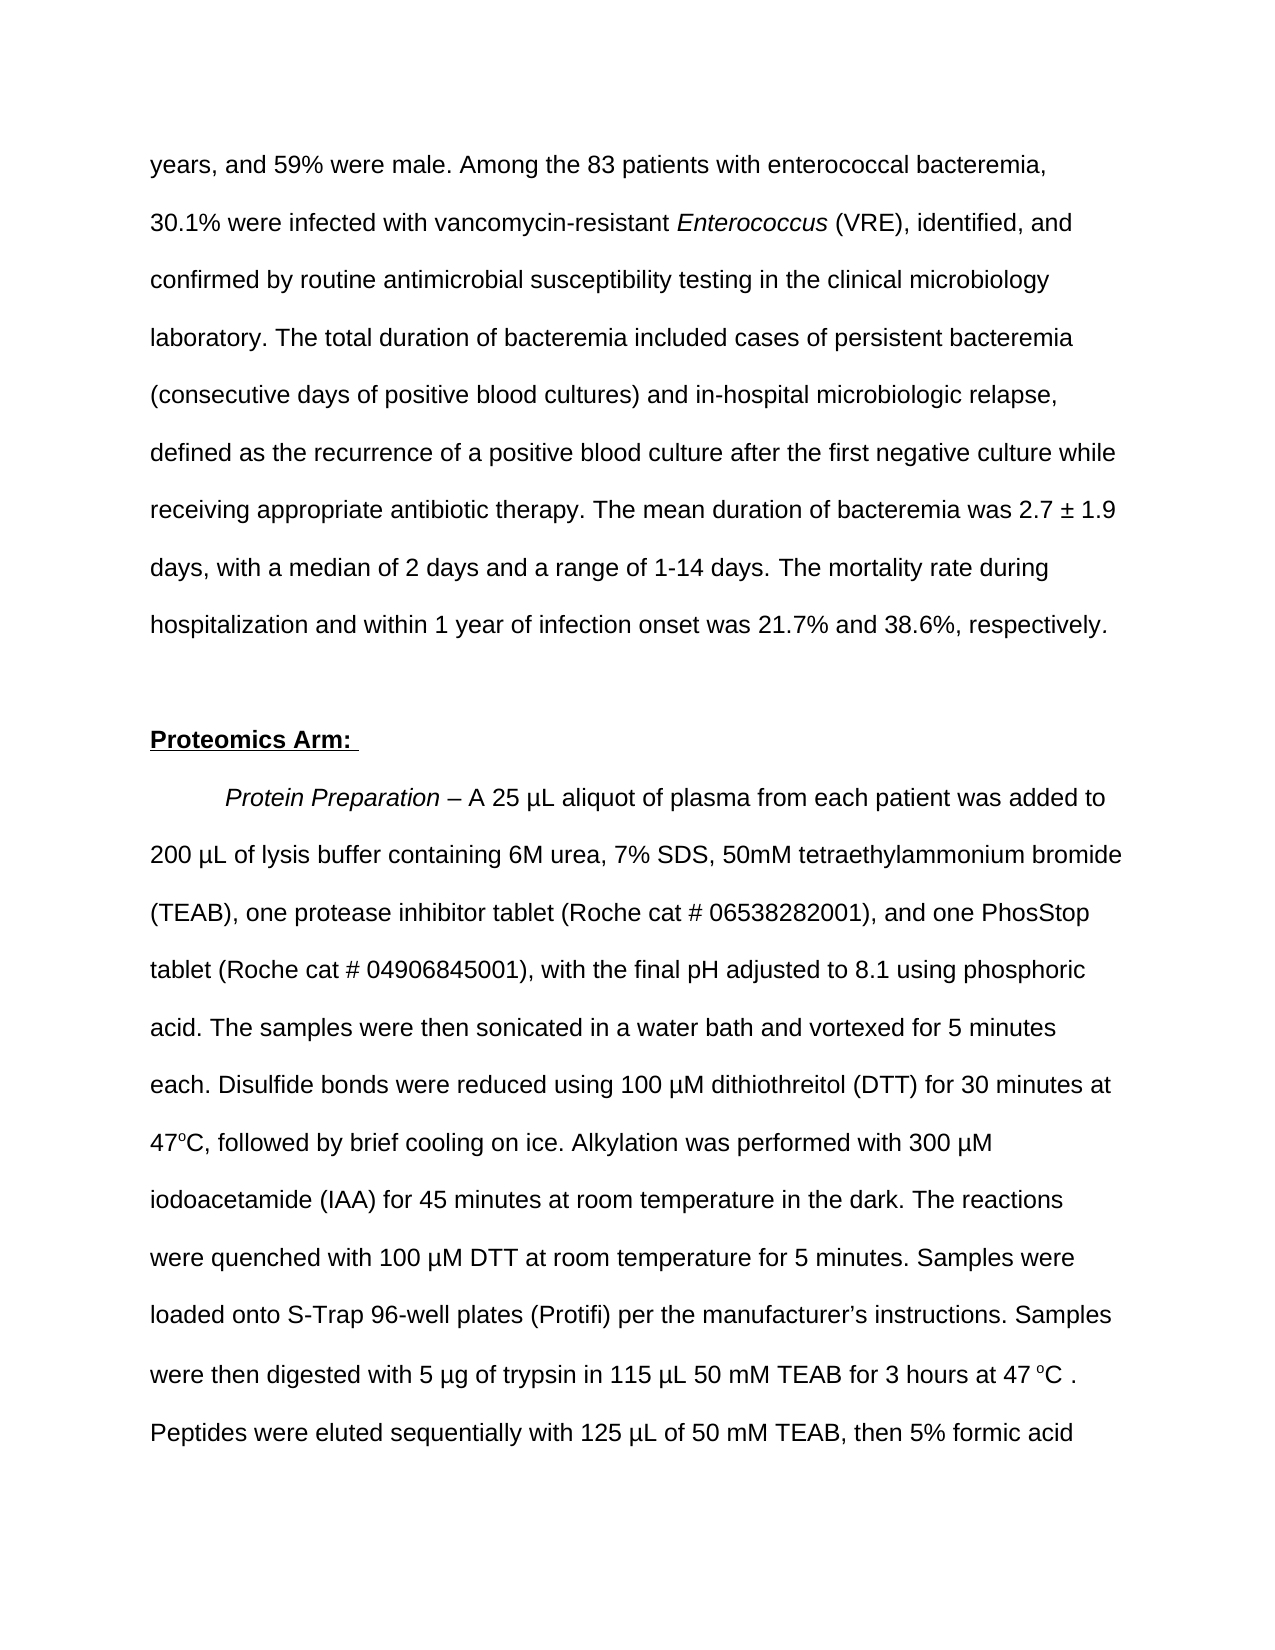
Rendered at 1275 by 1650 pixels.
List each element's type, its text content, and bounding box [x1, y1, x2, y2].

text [150, 150, 1125, 639]
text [150, 782, 1125, 1446]
text Proteomics Arm: [150, 725, 1125, 754]
